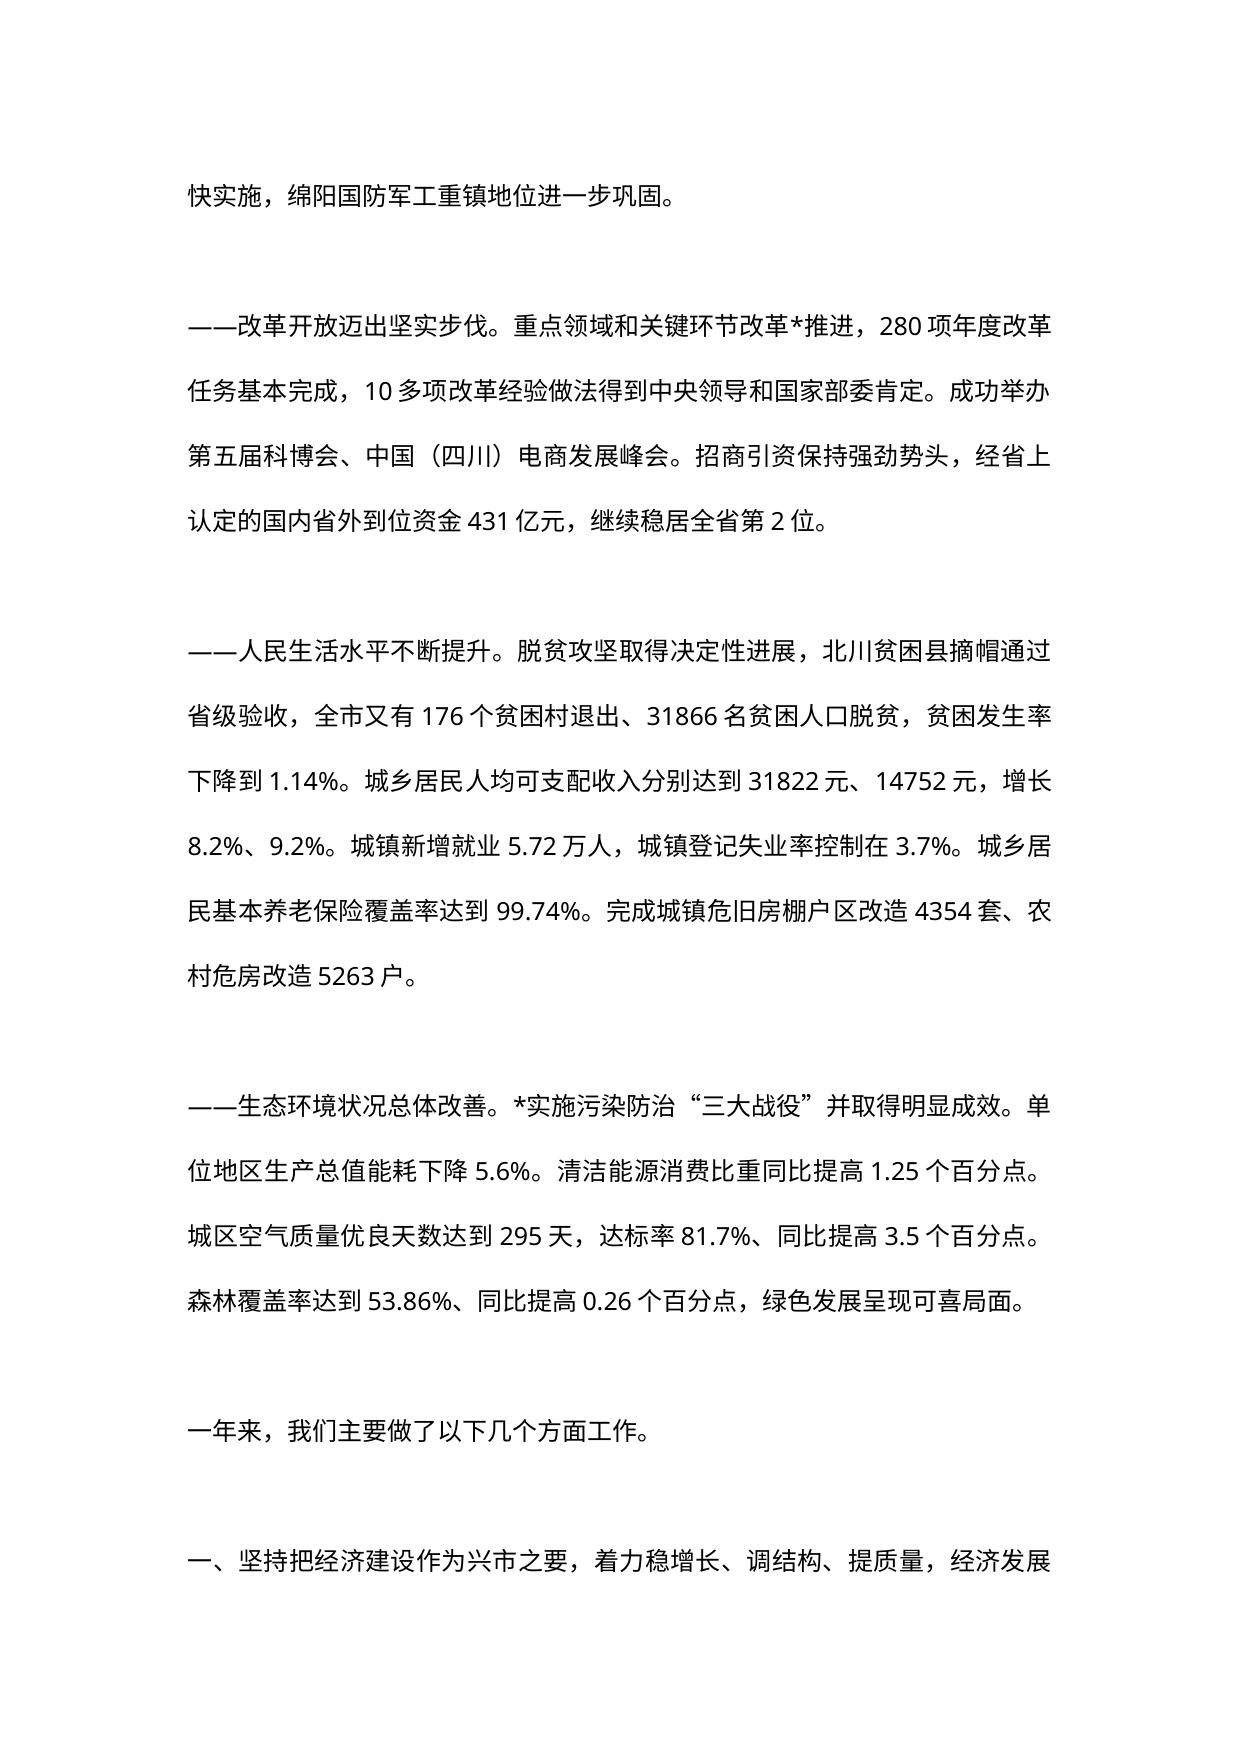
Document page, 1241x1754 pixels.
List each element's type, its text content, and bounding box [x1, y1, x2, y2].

text ——人民生活水平不断提升。脱贫攻坚取得决定性进展，北川贫困县摘帽通过省级验收，全市又有176个贫困村退出、31866名贫困人口脱贫，贫困发生率下降到1.14%。城乡居民人均可支配收入分别达到31822元、14752元，增长8.2%、9.2%。城镇新增就业5.72万人，城镇登记失业率控制在3.7%。城乡居民基本养老保险覆盖率达到99.74%。完成城镇危旧房棚户区改造4354套、农村危房改造5263户。 [187, 617, 1053, 1007]
text ——生态环境状况总体改善。*实施污染防治“三大战役”并取得明显成效。单位地区生产总值能耗下降5.6%。清洁能源消费比重同比提高1.25个百分点。城区空气质量优良天数达到295天，达标率81.7%、同比提高3.5个百分点。森林覆盖率达到53.86%、同比提高0.26个百分点，绿色发展呈现可喜局面。 [187, 1072, 1053, 1332]
text ——改革开放迈出坚实步伐。重点领域和关键环节改革*推进，280项年度改革任务基本完成，10多项改革经验做法得到中央领导和国家部委肯定。成功举办第五届科博会、中国（四川）电商发展峰会。招商引资保持强劲势头，经省上认定的国内省外到位资金431亿元，继续稳居全省第2位。 [187, 292, 1053, 552]
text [187, 162, 1053, 227]
text 一年来，我们主要做了以下几个方面工作。 [187, 1397, 1053, 1462]
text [187, 1527, 1053, 1592]
